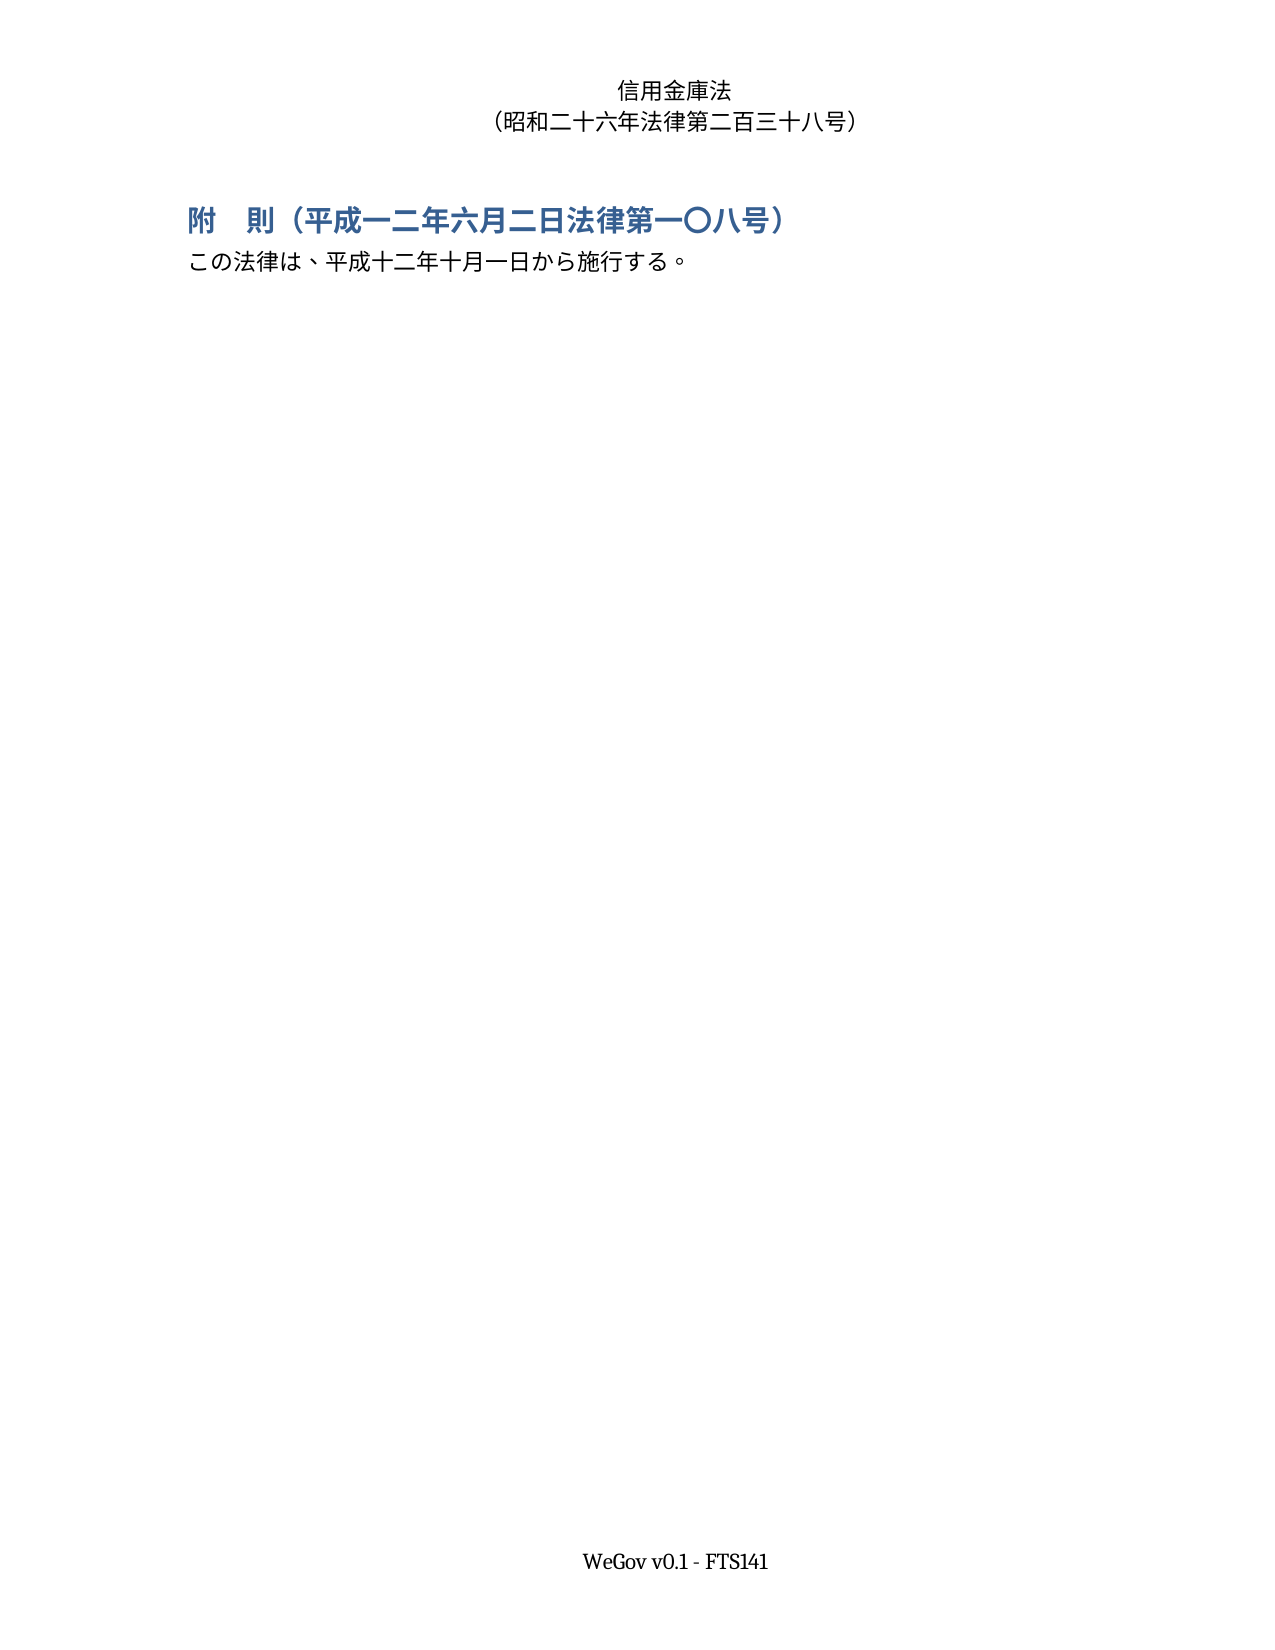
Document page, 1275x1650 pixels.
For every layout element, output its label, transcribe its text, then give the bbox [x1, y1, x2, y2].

text この法律は、平成十二年十月一日から施行する。 [187, 246, 1087, 277]
subtitle 附 則（平成一二年六月二日法律第一〇八号） [187, 200, 1087, 240]
